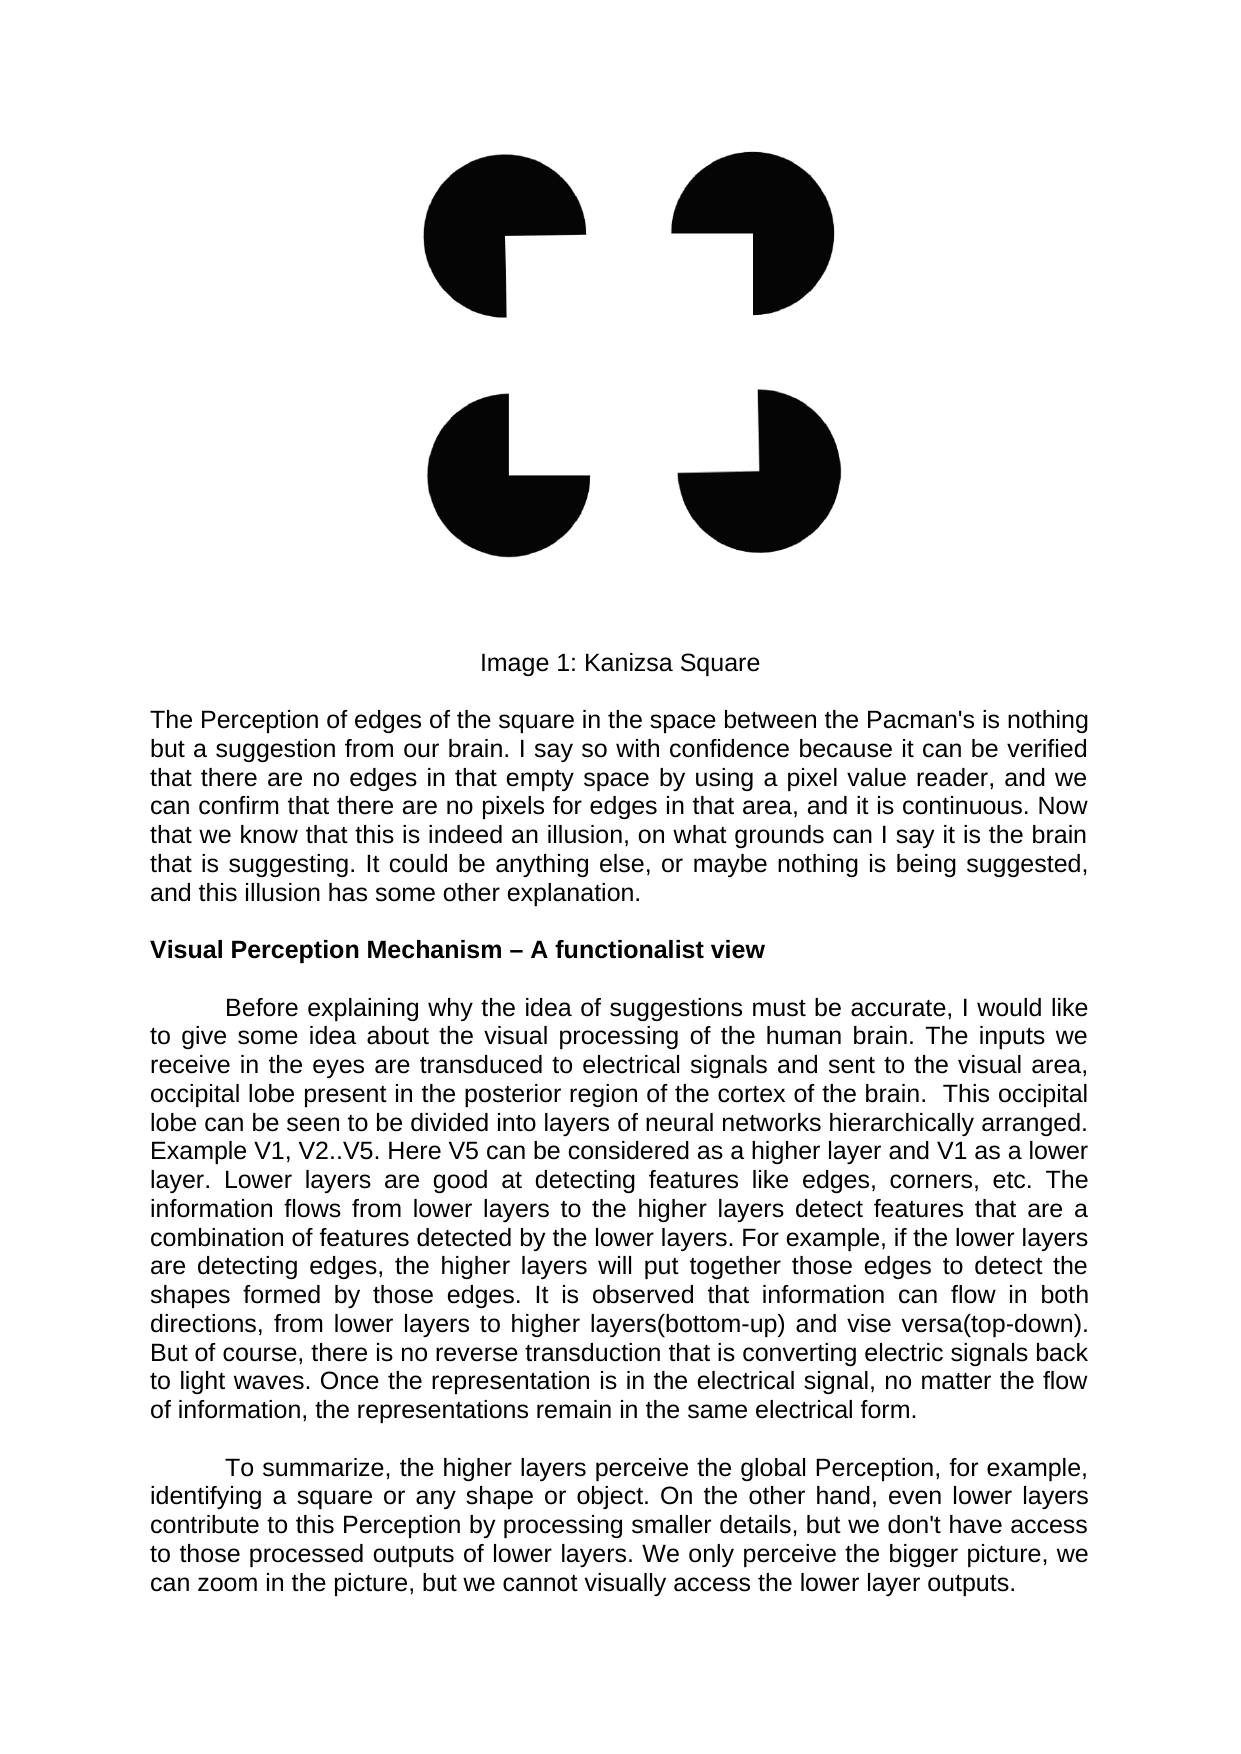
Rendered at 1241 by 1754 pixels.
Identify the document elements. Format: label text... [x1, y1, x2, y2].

text Image 1: Kanizsa Square [150, 647, 1090, 676]
text Visual Perception Mechanism – A functionalist view [150, 935, 1090, 964]
text Before explaining why the idea of suggestions must be accurate, I would like to give some idea about the visual processing of the human brain. The inputs we receive in the eyes are transduced to electrical signals and sent to the visual area, occipital lobe present in the posterior region of the cortex of the brain. This occipital lobe can be seen to be divided into layers of neural networks hierarchically arranged. Example V1, V2..V5. Here V5 can be considered as a higher layer and V1 as a lower layer. Lower layers are good at detecting features like edges, corners, etc. The information flows from lower layers to the higher layers detect features that are a combination of features detected by the lower layers. For example, if the lower layers are detecting edges, the higher layers will put together those edges to detect the shapes formed by those edges. It is observed that information can flow in both directions, from lower layers to higher layers(bottom-up) and vise versa(top-down). But of course, there is no reverse transduction that is converting electric signals back to light waves. Once the representation is in the electrical signal, no matter the flow of information, the representations remain in the same electrical form. [150, 992, 1090, 1424]
text To summarize, the higher layers perceive the global Perception, for example, identifying a square or any shape or object. On the other hand, even lower layers contribute to this Perception by processing smaller details, but we don't have access to those processed outputs of lower layers. We only perceive the bigger picture, we can zoom in the picture, but we cannot visually access the lower layer outputs. [150, 1452, 1090, 1596]
picture [371, 150, 869, 648]
text The Perception of edges of the square in the space between the Pacman's is nothing but a suggestion from our brain. I say so with confidence because it can be verified that there are no edges in that empty space by using a pixel value reader, and we can confirm that there are no pixels for edges in that area, and it is continuous. Now that we know that this is indeed an illusion, on what grounds can I say it is the brain that is suggesting. It could be anything else, or maybe nothing is being suggested, and this illusion has some other explanation. [150, 705, 1090, 906]
